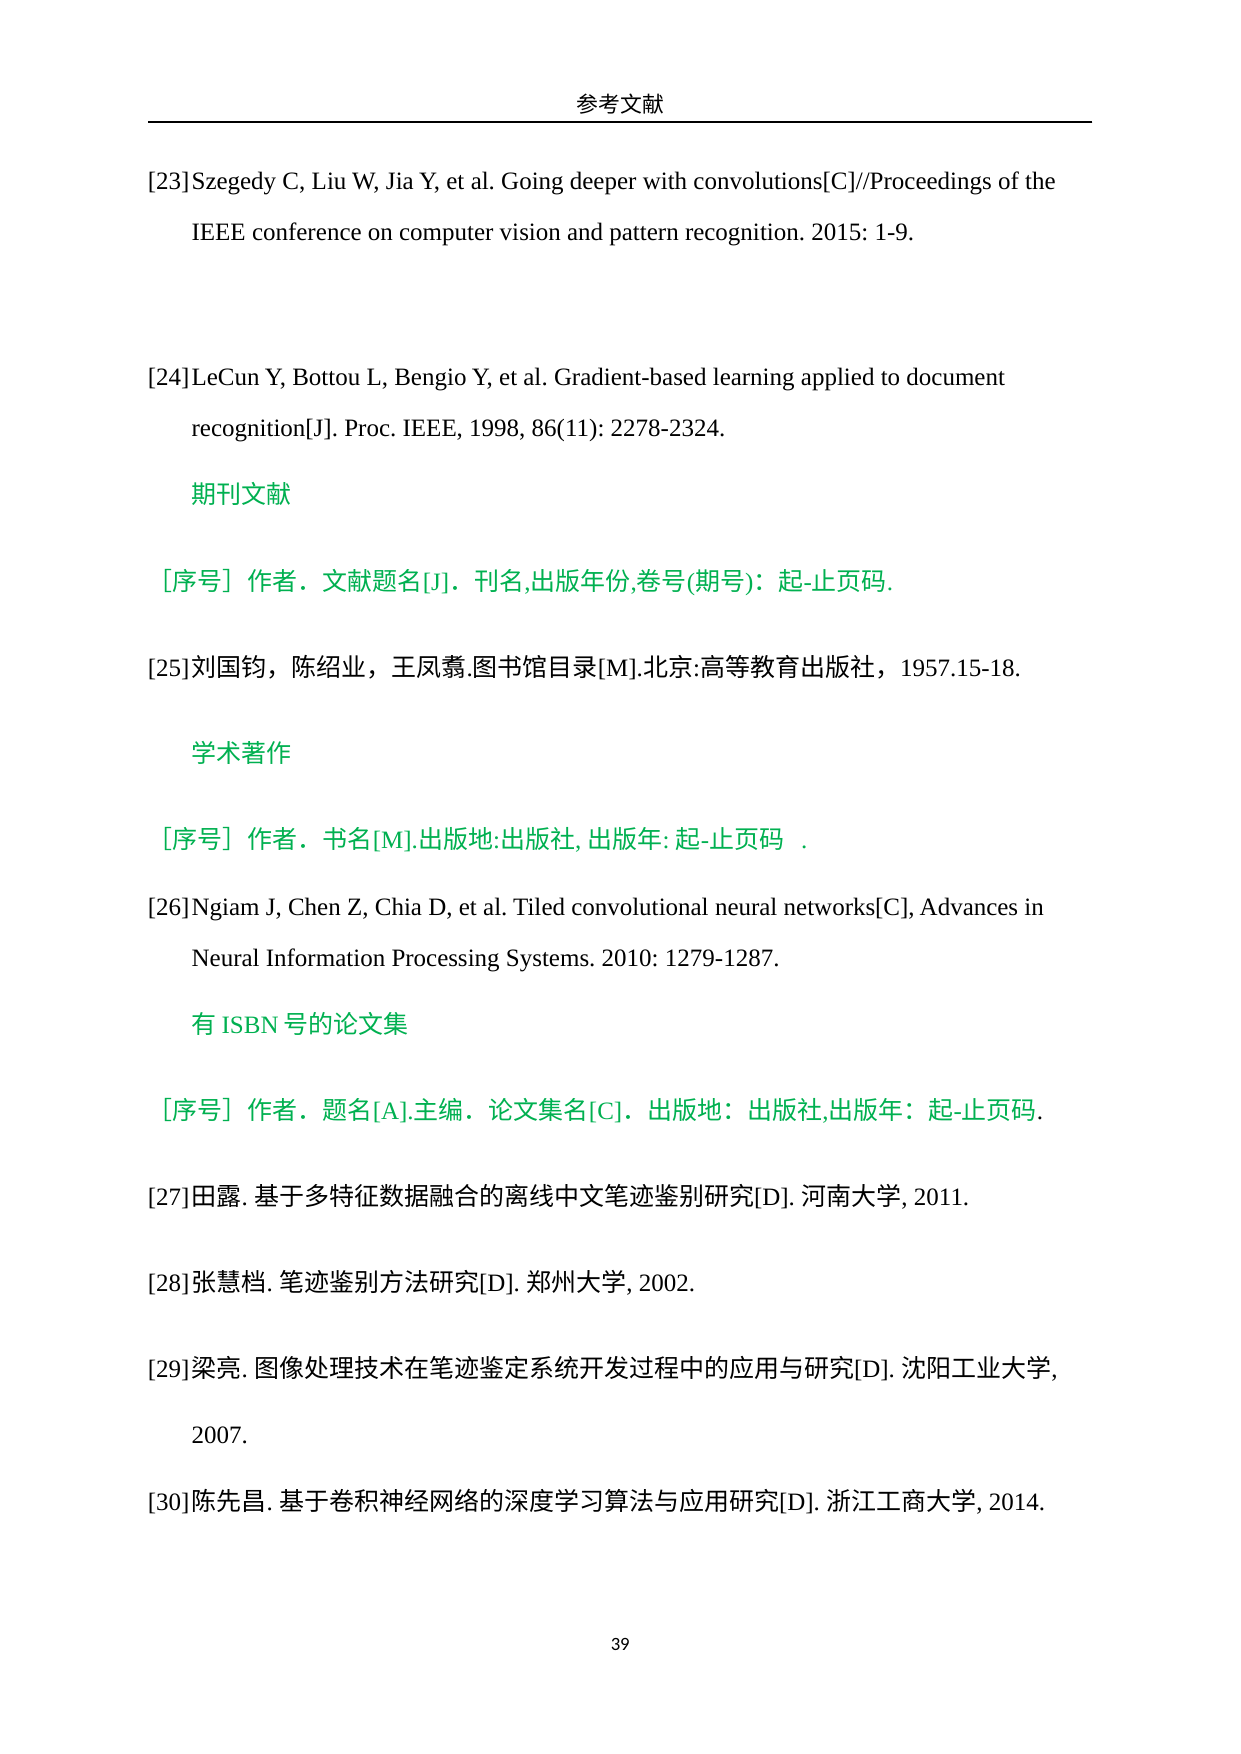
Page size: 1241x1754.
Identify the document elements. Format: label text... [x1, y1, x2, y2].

list 刘国钧，陈绍业，王凤翥.图书馆目录[M].北京:高等教育出版社，1957.15-18. [148, 631, 1092, 699]
list LeCun Y, Bottou L, Bengio Y, et al. Gradient-based learning applied to document recognition[J]. Proc. IEEE, 1998, 86(11): 2278-2324. [148, 360, 1092, 445]
list 张慧档. 笔迹鉴别方法研究[D]. 郑州大学, 2002. [148, 1247, 1092, 1314]
text 有ISBN号的论文集 [191, 988, 1092, 1056]
list 田露. 基于多特征数据融合的离线中文笔迹鉴别研究[D]. 河南大学, 2011. [148, 1161, 1092, 1228]
text ［序号］作者．文献题名[J]．刊名,出版年份,卷号(期号)：起-止页码. [148, 545, 1092, 613]
list Szegedy C, Liu W, Jia Y, et al. Going deeper with convolutions[C]//Proceedings of the IEEE conference on computer vision and pattern recognition. 2015: 1-9. [148, 164, 1092, 249]
text ［序号］作者．书名[M].出版地:出版社, 出版年: 起-止页码 . [148, 803, 1092, 871]
list 梁亮. 图像处理技术在笔迹鉴定系统开发过程中的应用与研究[D]. 沈阳工业大学, 2007. [148, 1333, 1092, 1452]
text ［序号］作者．题名[A].主编．论文集名[C]．出版地：出版社,出版年：起-止页码. [148, 1074, 1092, 1142]
text 期刊文献 [191, 459, 1092, 527]
text 学术著作 [191, 717, 1092, 785]
list 陈先昌. 基于卷积神经网络的深度学习算法与应用研究[D]. 浙江工商大学, 2014. [148, 1466, 1092, 1534]
list Ngiam J, Chen Z, Chia D, et al. Tiled convolutional neural networks[C], Advances in Neural Information Processing Systems. 2010: 1279-1287. [148, 889, 1092, 974]
